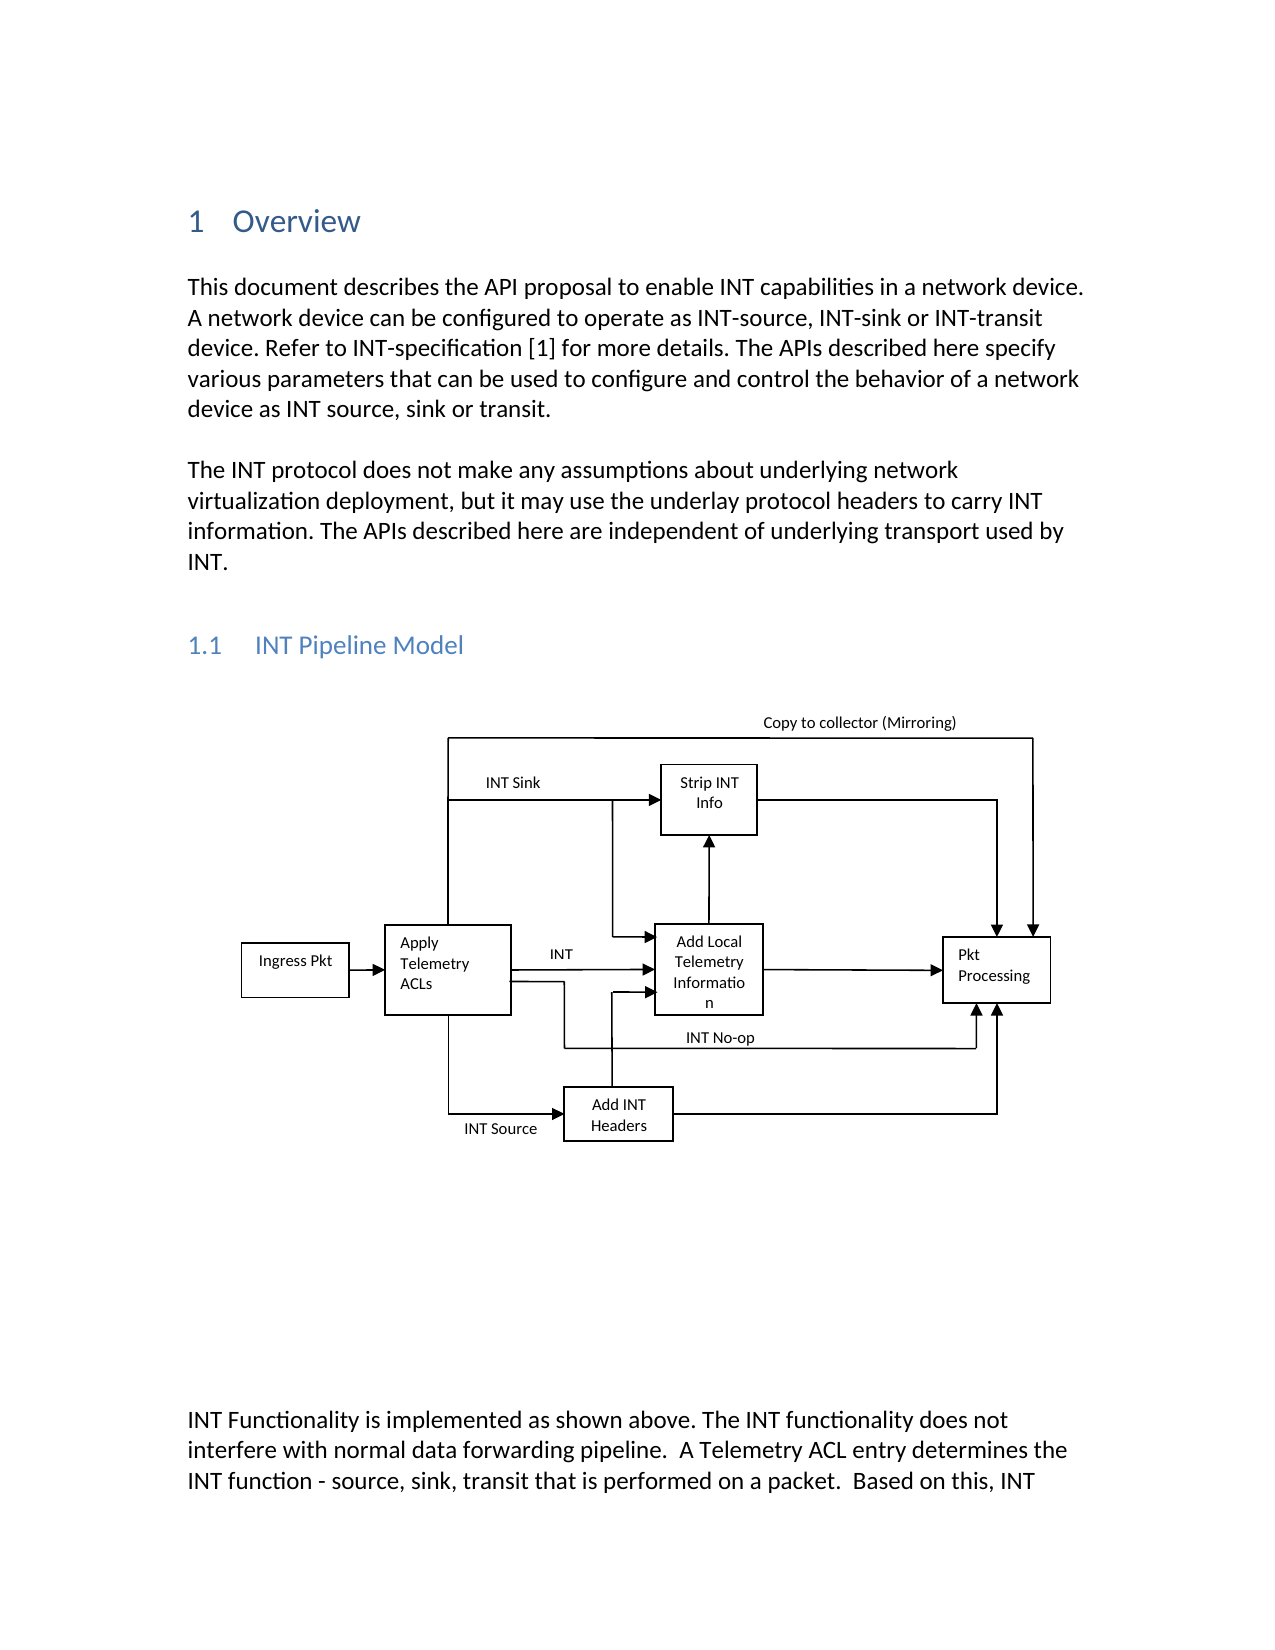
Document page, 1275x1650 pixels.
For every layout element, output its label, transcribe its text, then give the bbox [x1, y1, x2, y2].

text The INT protocol does not make any assumptions about underlying network virtualization deployment, but it may use the underlay protocol headers to carry INT information. The APIs described here are independent of underlying transport used by INT. [187, 454, 1087, 576]
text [187, 1404, 1087, 1496]
subtitle INT Pipeline Model [187, 628, 1087, 661]
subtitle Overview [187, 200, 1087, 241]
text This document describes the API proposal to enable INT capabilities in a network device. A network device can be configured to operate as INT-source, INT-sink or INT-transit device. Refer to INT-specification [1] for more details. The APIs described here specify various parameters that can be used to configure and control the behavior of a network device as INT source, sink or transit. [187, 271, 1087, 424]
